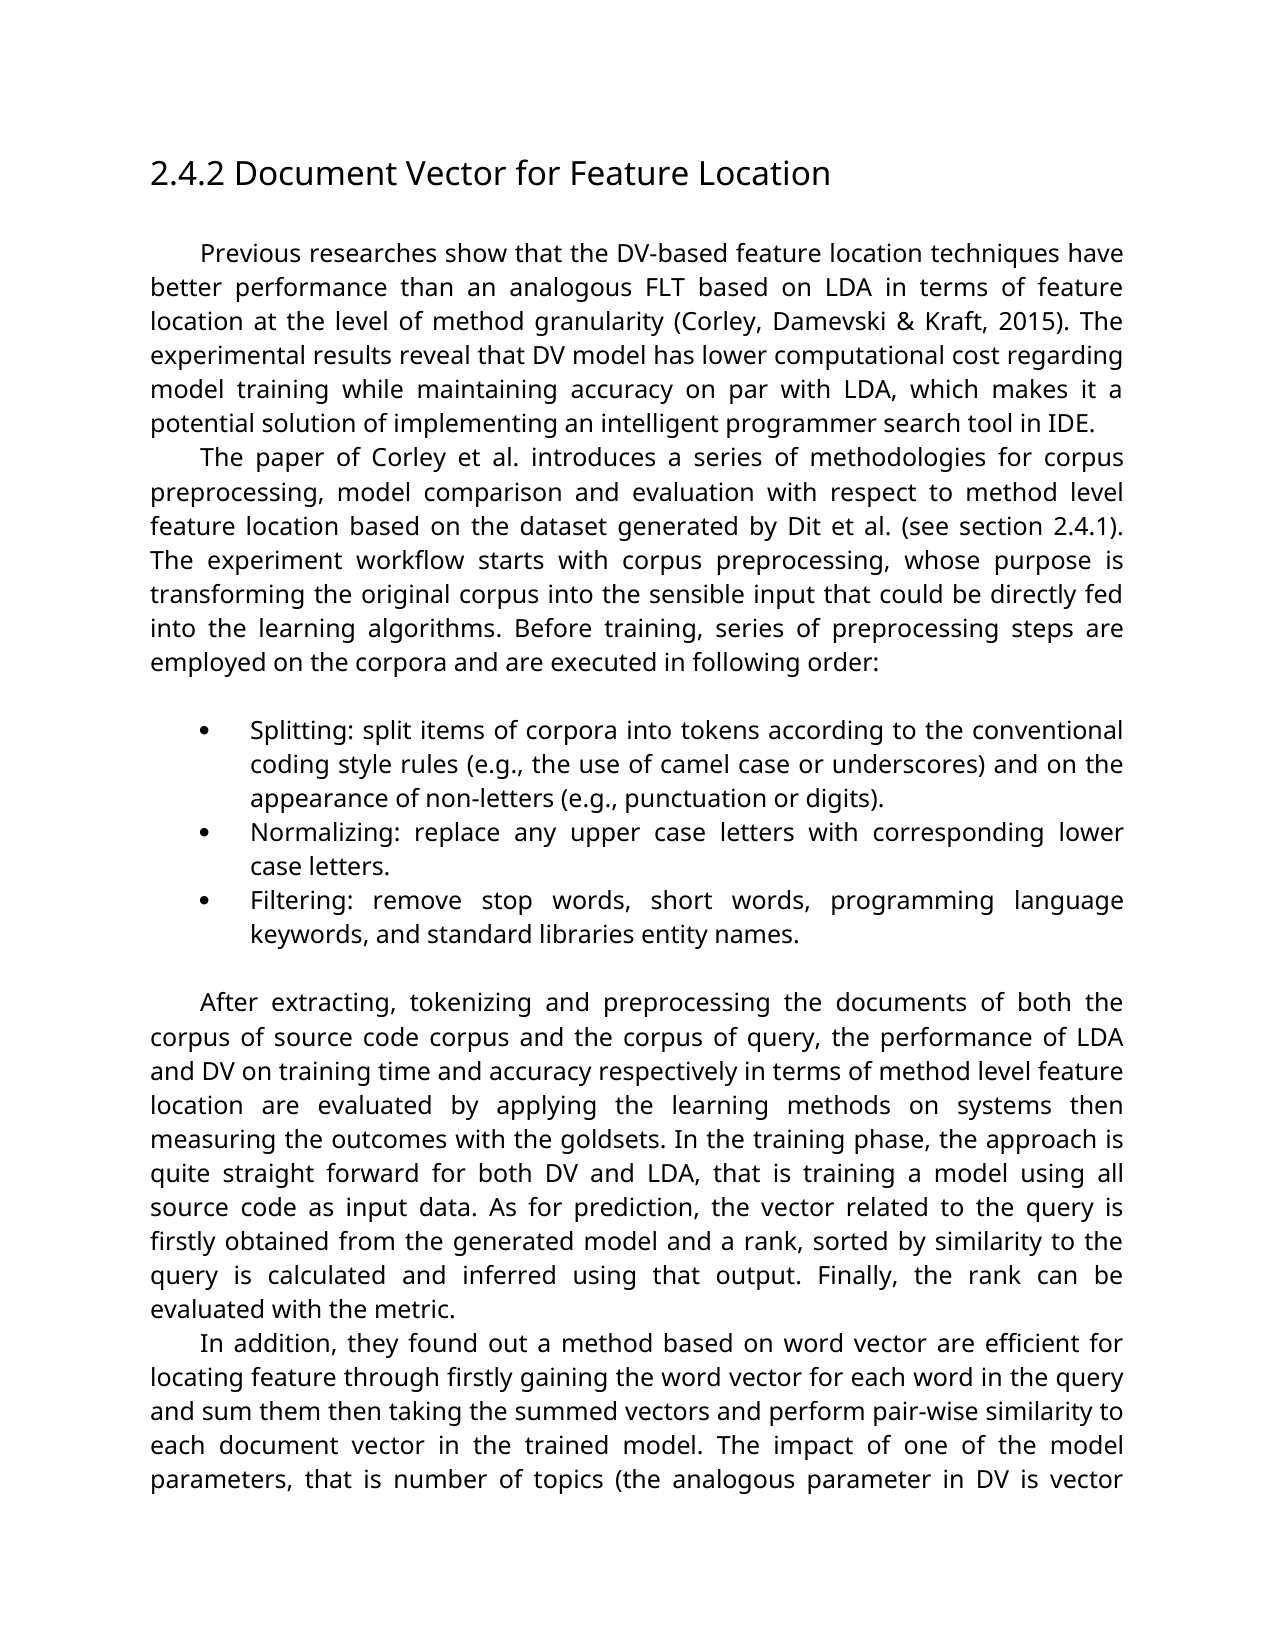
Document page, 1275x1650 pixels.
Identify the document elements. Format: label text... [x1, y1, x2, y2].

list Normalizing: replace any upper case letters with corresponding lower case letters. [200, 815, 1125, 883]
text Previous researches show that the DV-based feature location techniques have better performance than an analogous FLT based on LDA in terms of feature location at the level of method granularity (Corley, Damevski & Kraft, 2015). The experimental results reveal that DV model has lower computational cost regarding model training while maintaining accuracy on par with LDA, which makes it a potential solution of implementing an intelligent programmer search tool in IDE. [150, 236, 1125, 440]
list Splitting: split items of corpora into tokens according to the conventional coding style rules (e.g., the use of camel case or underscores) and on the appearance of non-letters (e.g., punctuation or digits). [200, 713, 1125, 815]
list Filtering: remove stop words, short words, programming language keywords, and standard libraries entity names. [200, 883, 1125, 951]
text The paper of Corley et al. introduces a series of methodologies for corpus preprocessing, model comparison and evaluation with respect to method level feature location based on the dataset generated by Dit et al. (see section 2.4.1). The experiment workflow starts with corpus preprocessing, whose purpose is transforming the original corpus into the sensible input that could be directly fed into the learning algorithms. Before training, series of preprocessing steps are employed on the corpora and are executed in following order: [150, 440, 1125, 678]
text After extracting, tokenizing and preprocessing the documents of both the corpus of source code corpus and the corpus of query, the performance of LDA and DV on training time and accuracy respectively in terms of method level feature location are evaluated by applying the learning methods on systems then measuring the outcomes with the goldsets. In the training phase, the approach is quite straight forward for both DV and LDA, that is training a model using all source code as input data. As for prediction, the vector related to the query is firstly obtained from the generated model and a rank, sorted by similarity to the query is calculated and inferred using that output. Finally, the rank can be evaluated with the metric. [150, 985, 1125, 1326]
subtitle 2.4.2 Document Vector for Feature Location [150, 150, 1125, 195]
